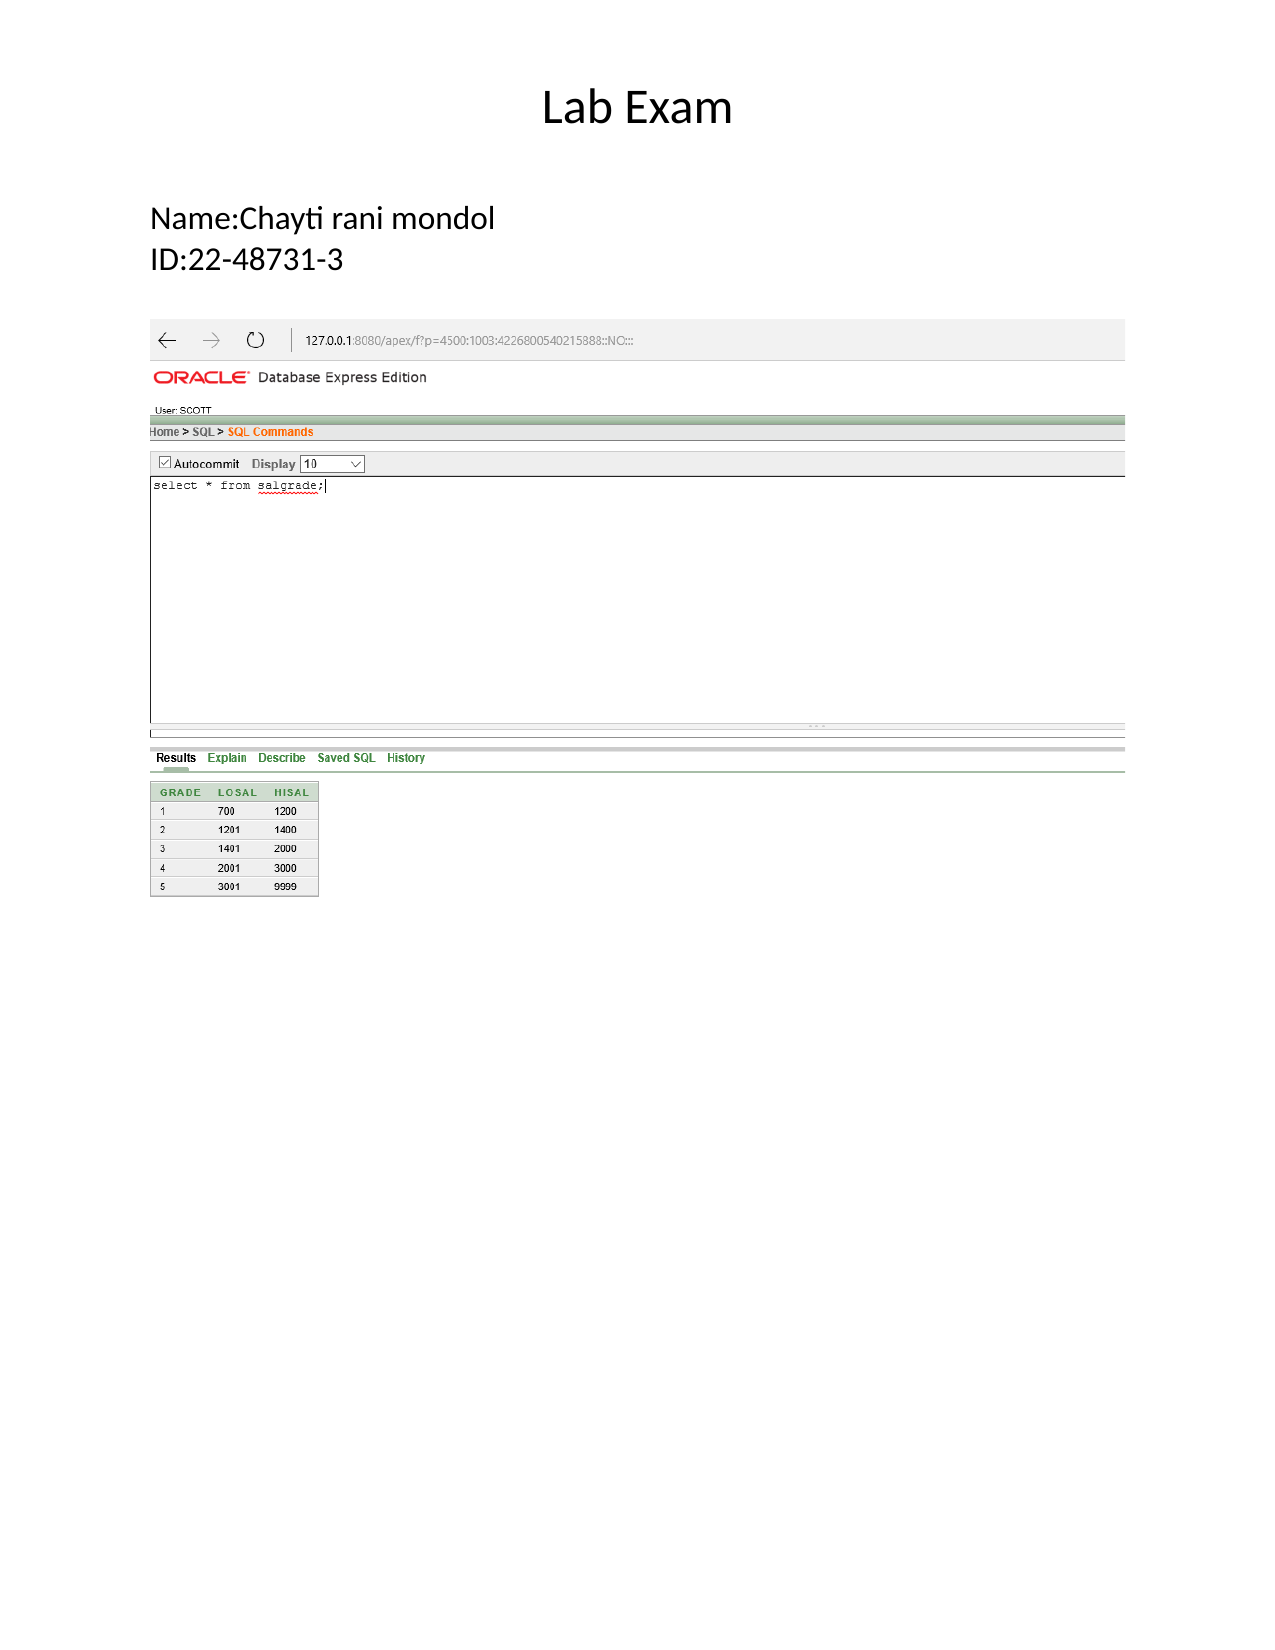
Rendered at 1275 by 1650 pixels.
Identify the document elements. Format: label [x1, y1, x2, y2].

picture [150, 319, 1125, 900]
